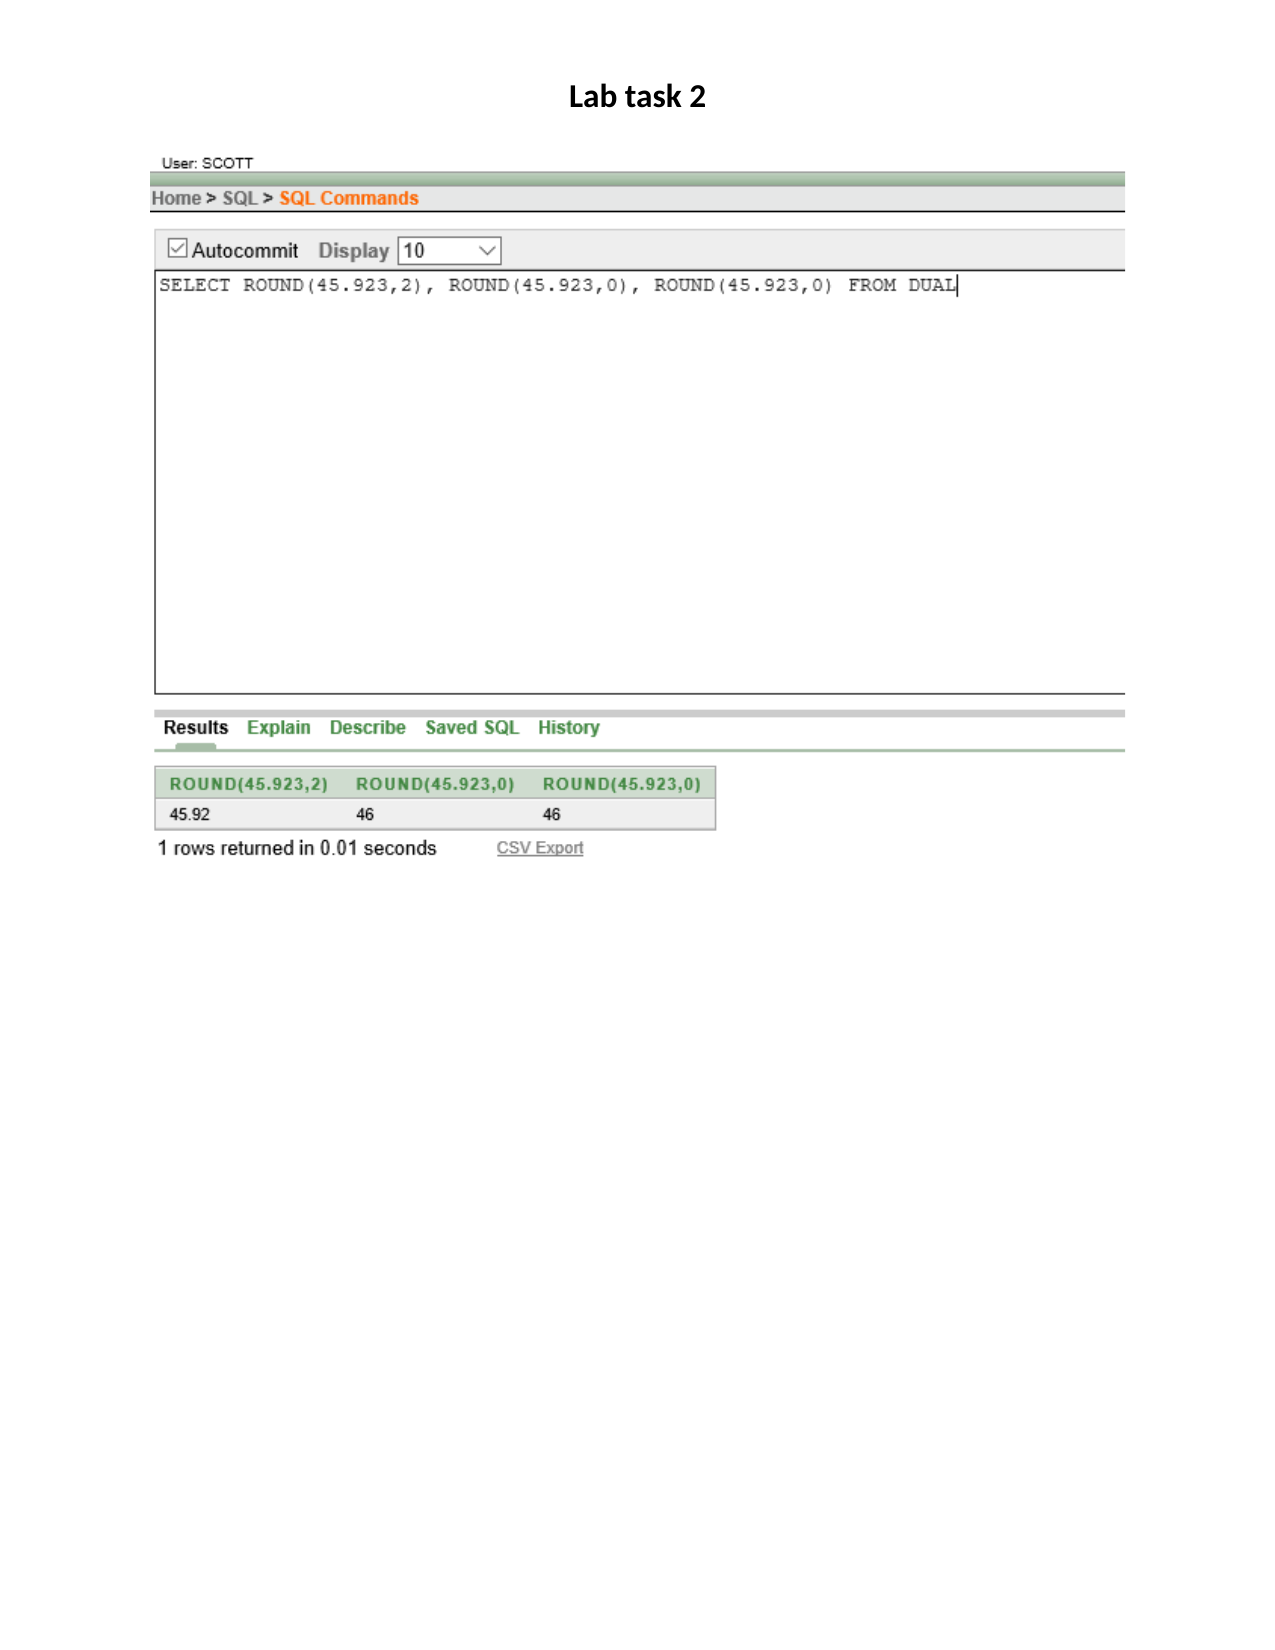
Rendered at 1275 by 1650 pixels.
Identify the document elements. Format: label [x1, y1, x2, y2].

picture [150, 150, 1125, 961]
